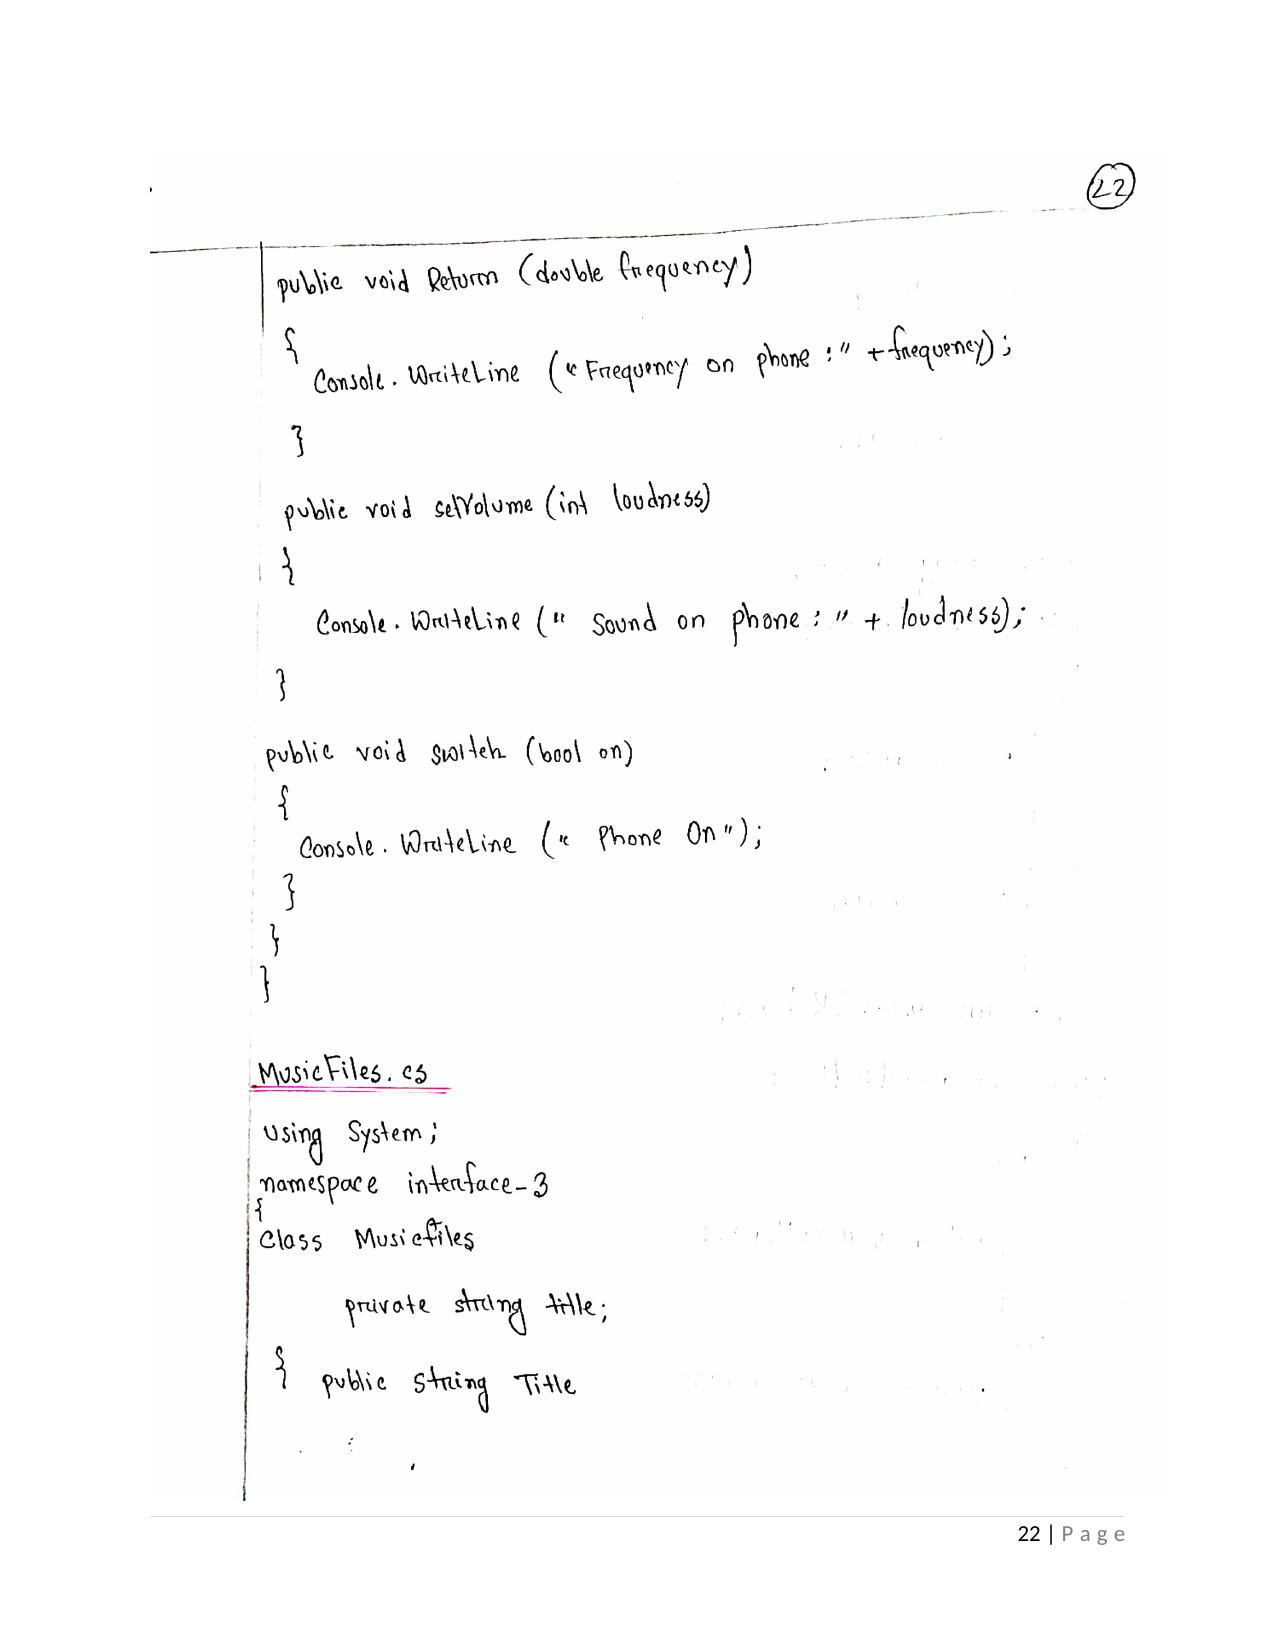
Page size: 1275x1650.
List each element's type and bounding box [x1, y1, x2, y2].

picture [150, 150, 1173, 1501]
